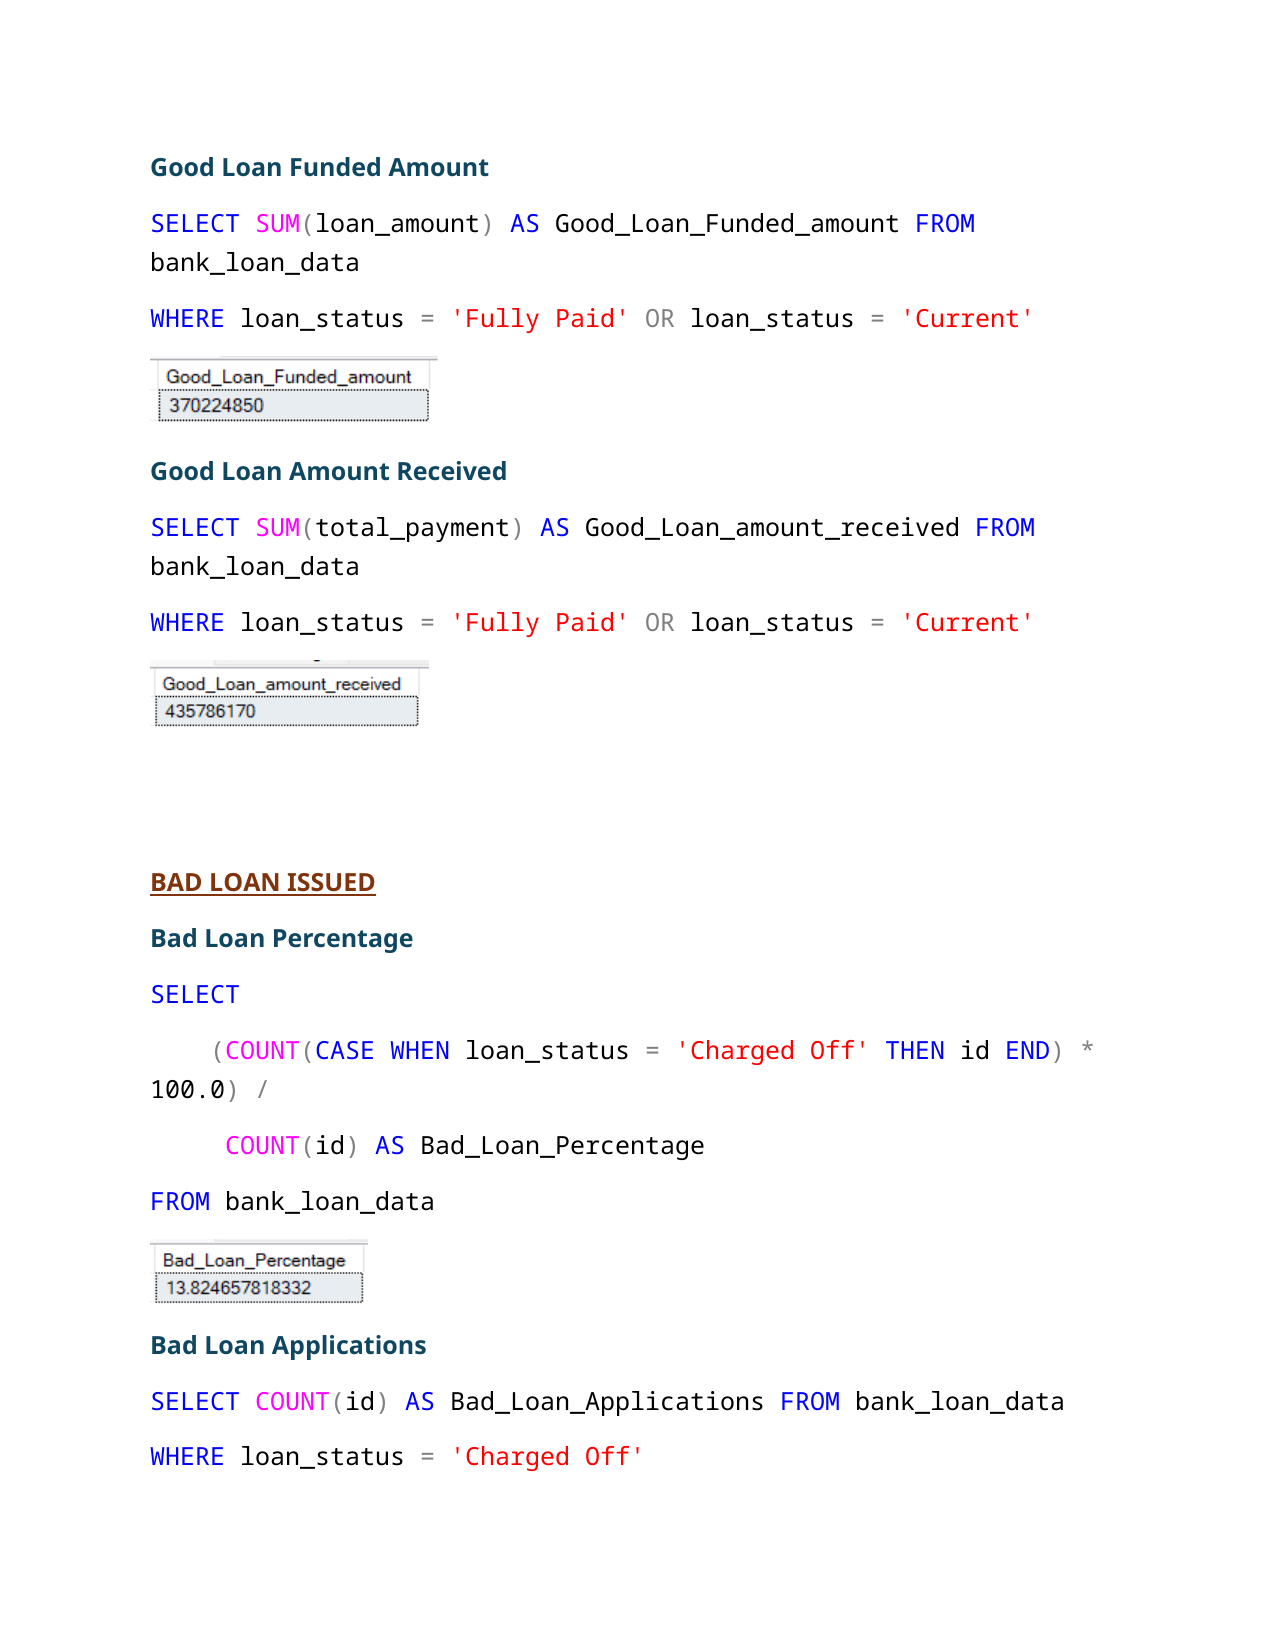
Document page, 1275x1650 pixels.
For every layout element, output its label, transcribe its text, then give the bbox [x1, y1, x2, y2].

picture [150, 1239, 368, 1306]
picture [150, 660, 429, 732]
text BAD LOAN ISSUED [150, 865, 1125, 899]
text Good Loan Funded Amount [150, 150, 1125, 184]
text SELECT SUM(total_payment) AS Good_Loan_amount_received FROM bank_loan_data [150, 509, 1125, 582]
text WHERE loan_status = 'Fully Paid' OR loan_status = 'Current' [150, 301, 1125, 335]
text Bad Loan Applications [150, 1327, 1125, 1361]
text WHERE loan_status = 'Fully Paid' OR loan_status = 'Current' [150, 604, 1125, 638]
text COUNT(id) AS Bad_Loan_Percentage [150, 1128, 1125, 1162]
text SELECT [150, 977, 1125, 1011]
picture [150, 356, 438, 432]
text SELECT COUNT(id) AS Bad_Loan_Applications FROM bank_loan_data [150, 1383, 1125, 1417]
text (COUNT(CASE WHEN loan_status = 'Charged Off' THEN id END) * 100.0) / [150, 1033, 1125, 1106]
text WHERE loan_status = 'Charged Off' [150, 1439, 1125, 1473]
text Bad Loan Percentage [150, 921, 1125, 955]
text FROM bank_loan_data [150, 1183, 1125, 1217]
text Good Loan Amount Received [150, 453, 1125, 487]
text SELECT SUM(loan_amount) AS Good_Loan_Funded_amount FROM bank_loan_data [150, 206, 1125, 279]
